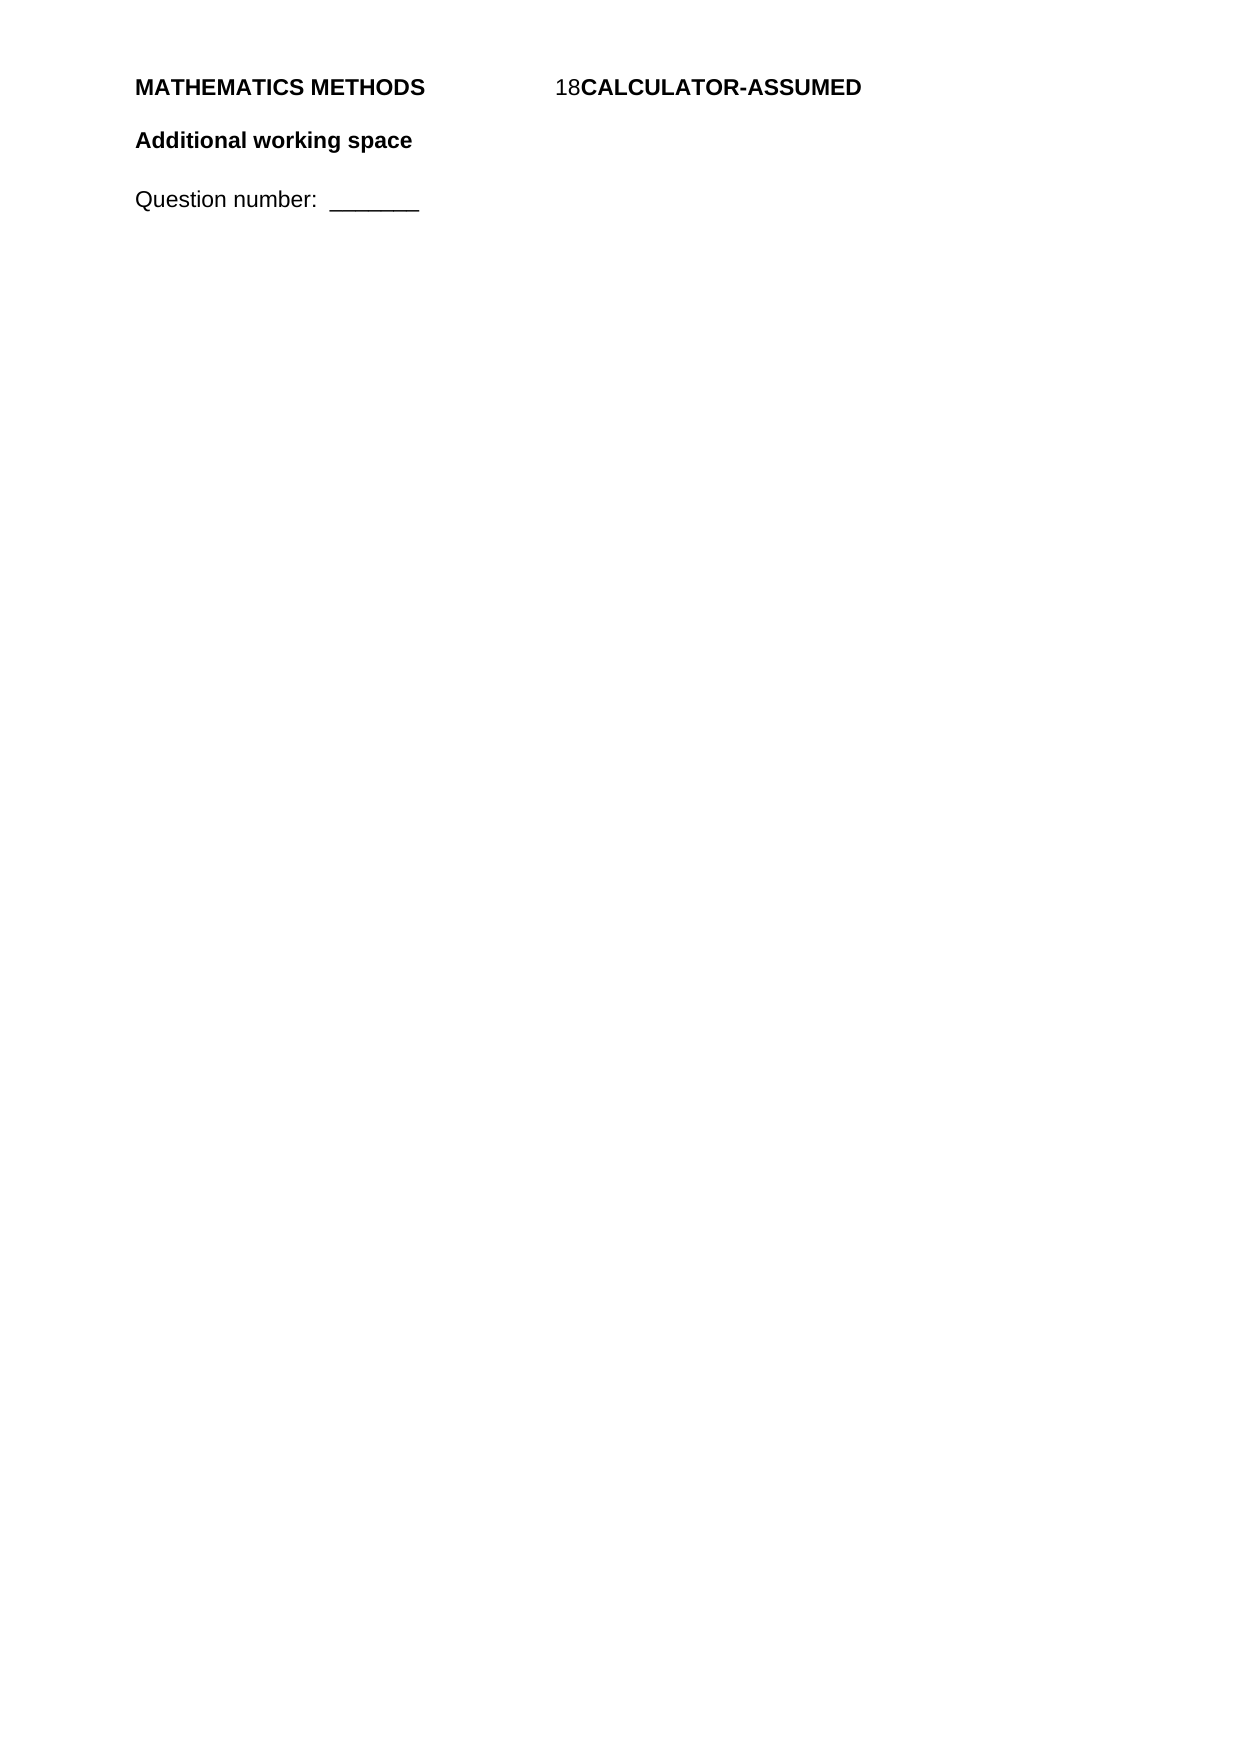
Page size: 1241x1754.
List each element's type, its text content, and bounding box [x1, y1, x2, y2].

text Question number: _______ [135, 186, 1105, 213]
text Additional working space [135, 127, 1105, 153]
